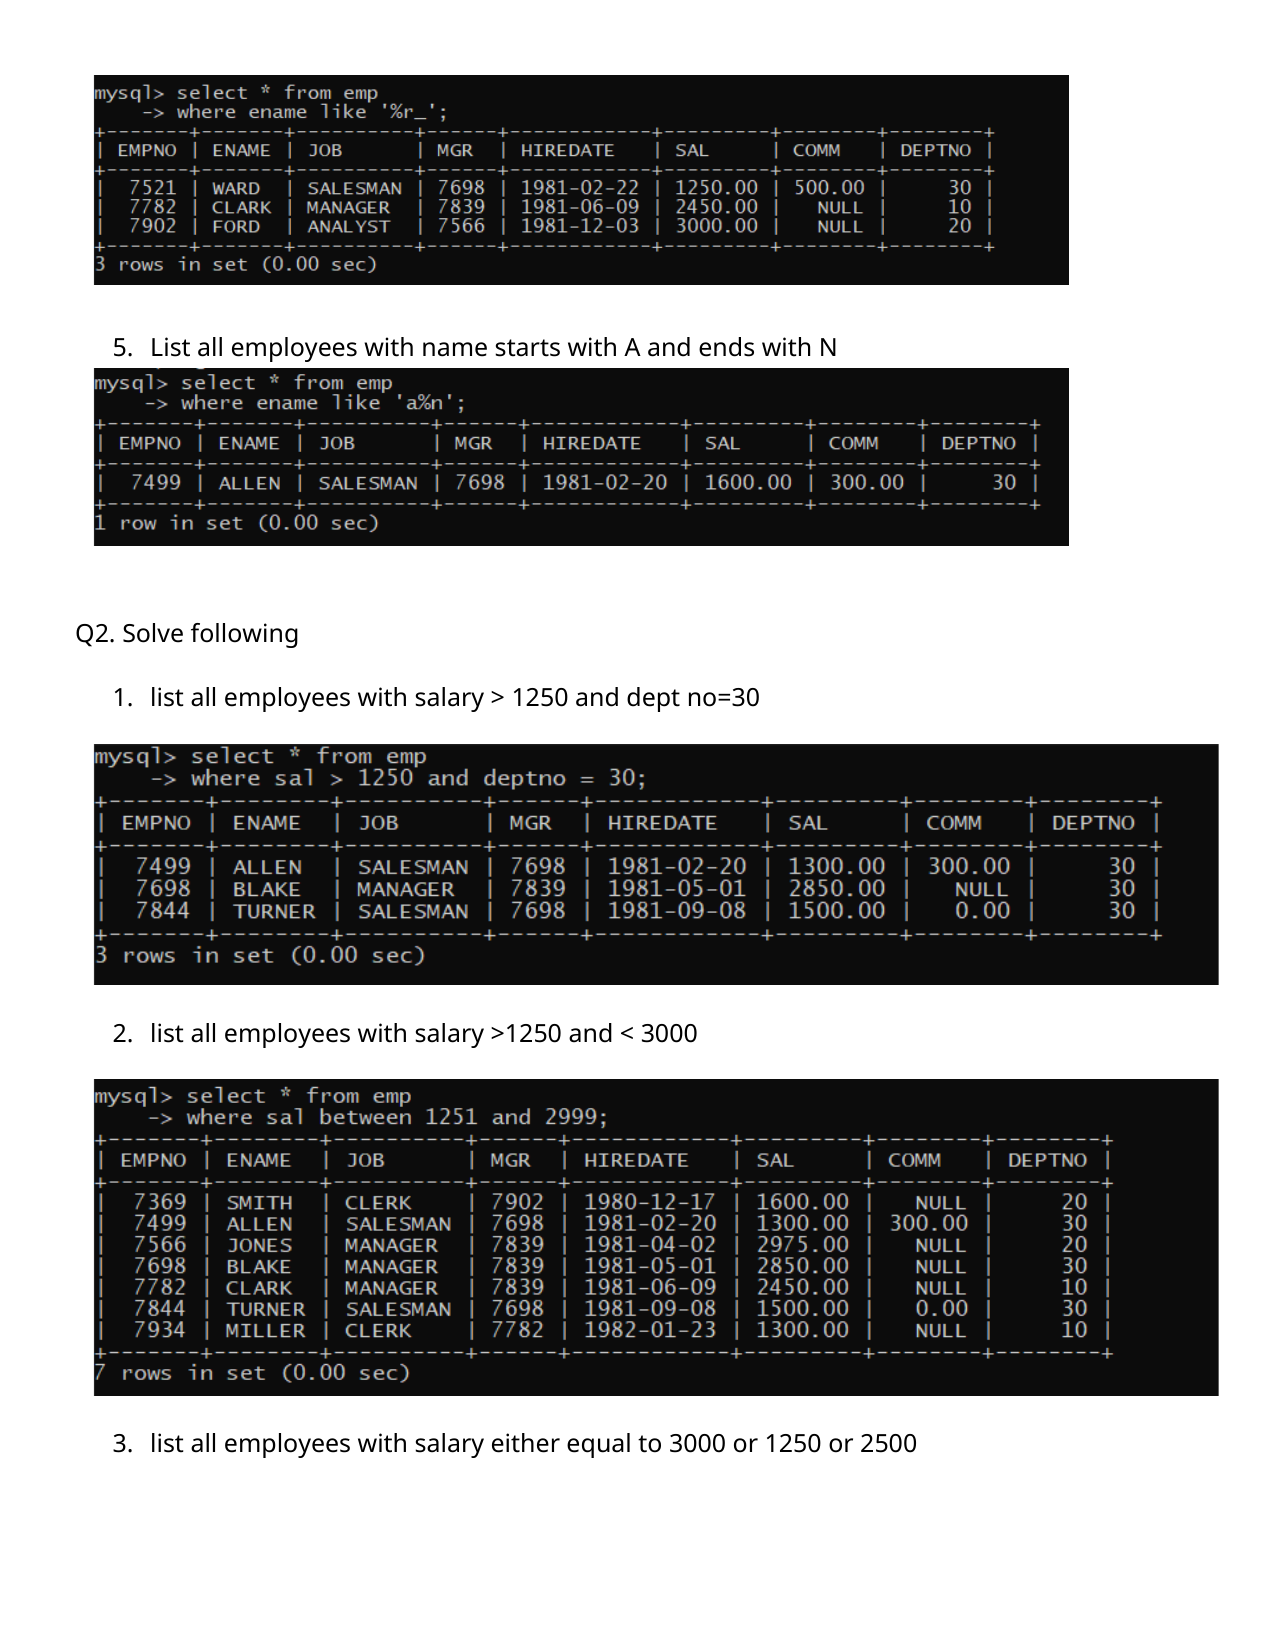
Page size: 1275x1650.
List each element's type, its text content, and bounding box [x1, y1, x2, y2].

list List all employees with name starts with A and ends with N [112, 329, 1200, 363]
list list all employees with salary > 1250 and dept no=30 [112, 680, 1200, 714]
list list all employees with salary >1250 and < 3000 [112, 1015, 1200, 1049]
text Q2. Solve following [75, 615, 1200, 649]
list list all employees with salary either equal to 3000 or 1250 or 2500 [112, 1426, 1200, 1460]
